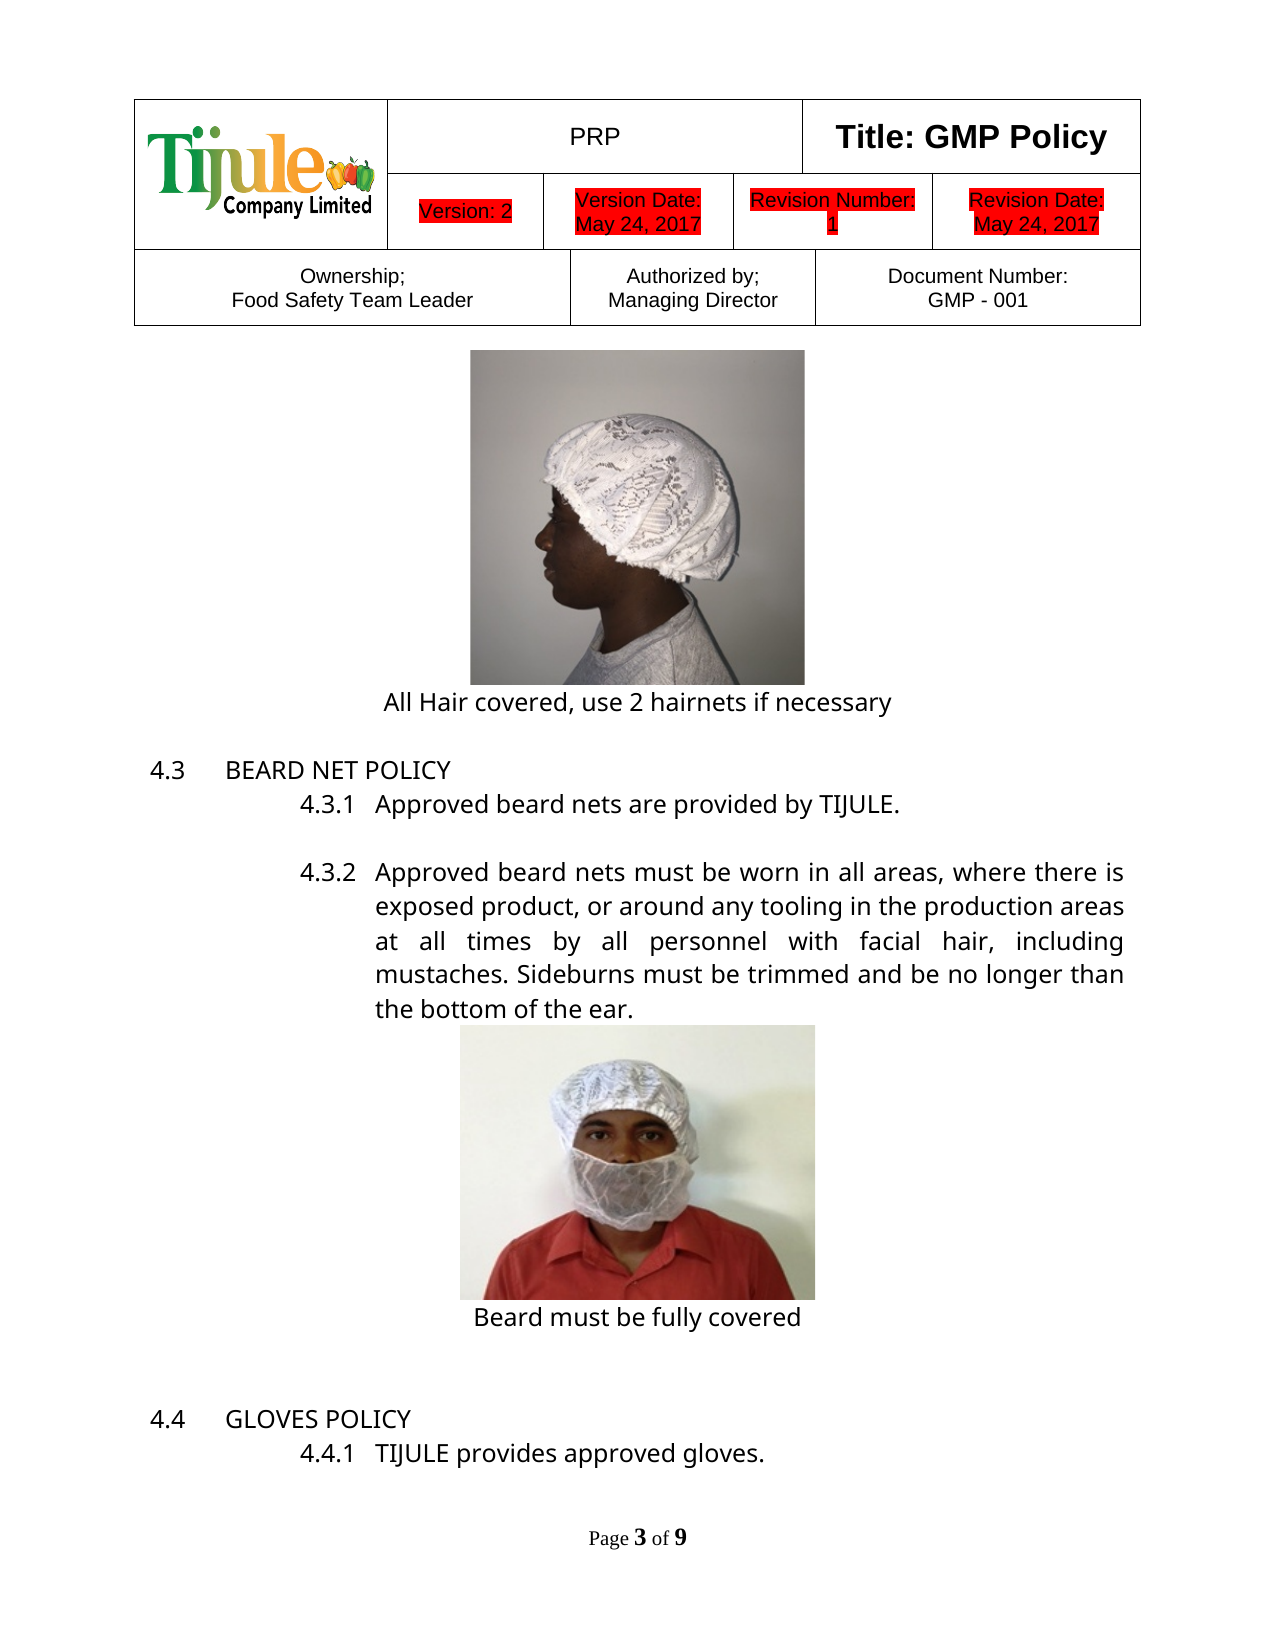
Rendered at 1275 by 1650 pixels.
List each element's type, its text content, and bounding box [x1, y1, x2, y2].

list GLOVES POLICY [150, 1402, 1125, 1436]
picture [147, 126, 375, 224]
picture [460, 1025, 816, 1300]
list BEARD NET POLICY [150, 753, 1125, 787]
list TIJULE provides approved gloves. [300, 1436, 1125, 1470]
text Beard must be fully covered [150, 1299, 1125, 1334]
text All Hair covered, use 2 hairnets if necessary [150, 685, 1125, 719]
list Approved beard nets must be worn in all areas, where there is exposed product, or around any tooling in the production areas at all times by all personnel with facial hair, including mustaches. Sideburns must be trimmed and be no longer than the bottom of the ear. [300, 855, 1125, 1025]
picture [470, 350, 805, 685]
list Approved beard nets are provided by TIJULE. [300, 787, 1125, 821]
